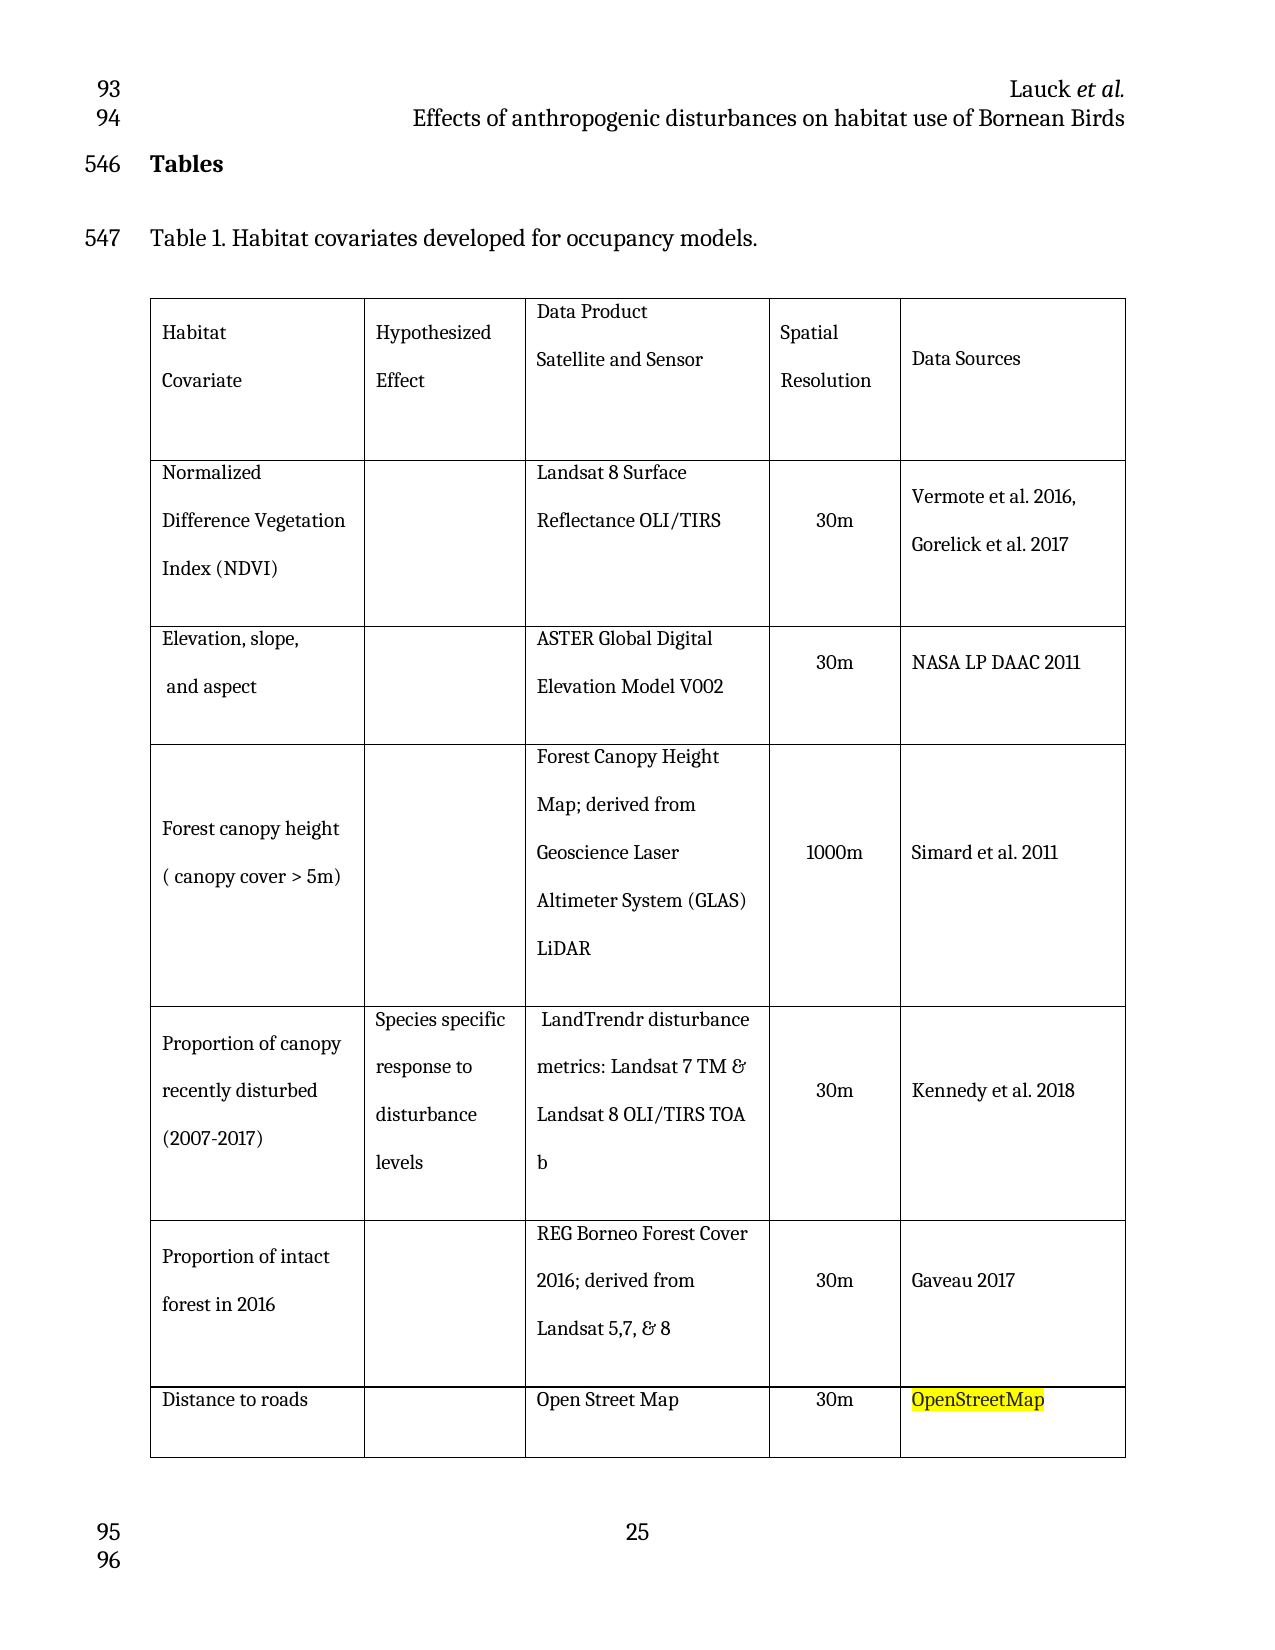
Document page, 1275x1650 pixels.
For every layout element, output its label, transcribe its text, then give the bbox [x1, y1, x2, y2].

table_cell Landsat 8 Surface Reflectance OLI/TIRS [526, 461, 769, 626]
table_cell [365, 1221, 525, 1386]
table_cell [365, 627, 525, 744]
table_cell Species specific response to disturbance levels [365, 1007, 525, 1220]
table_cell Proportion of intact forest in 2016 [151, 1221, 364, 1386]
table_cell Open Street Map Kalimantan roads layer [526, 1388, 769, 1457]
table_cell Forest Canopy Height Map; derived from Geoscience Laser Altimeter System (GLAS) LiDAR [526, 745, 769, 1006]
table_header Habitat Covariate [151, 299, 364, 460]
text Table 1. Habitat covariates developed for occupancy models. [150, 224, 1125, 253]
table_cell [365, 745, 525, 1006]
table_cell Proportion of canopy recently disturbed (2007-2017) [151, 1007, 364, 1220]
table_header Spatial Resolution [770, 299, 900, 460]
table_cell REG Borneo Forest Cover 2016; derived from Landsat 5,7, & 8 [526, 1221, 769, 1386]
table_cell Normalized Difference Vegetation Index (NDVI) [151, 461, 364, 626]
table_cell Kennedy et al. 2018 [901, 1007, 1125, 1220]
table_cell OpenStreetMap contributors (2015) [901, 1388, 1125, 1457]
table_cell Vermote et al. 2016, Gorelick et al. 2017 [901, 461, 1125, 626]
table_header Sources [901, 299, 1125, 460]
subtitle Tables [150, 150, 1125, 179]
table_cell 30m [770, 1221, 900, 1386]
table_cell [365, 461, 525, 626]
table_cell Simard et al. 2011 [901, 745, 1125, 1006]
table_cell 1000m [770, 745, 900, 1006]
table_cell Forest canopy height ( canopy cover > 5m) [151, 745, 364, 1006]
table_cell NASA LP DAAC 2011 [901, 627, 1125, 744]
table_header Hypothesized Effect [365, 299, 525, 460]
table_cell 30m [770, 627, 900, 744]
table_cell 30m [770, 1388, 900, 1457]
table_cell 30m [770, 1007, 900, 1220]
table_cell LandTrendr disturbance metrics: Landsat 7 TM & Landsat 8 OLI/TIRS TOA b [526, 1007, 769, 1220]
table_cell Distance to roads [151, 1388, 364, 1457]
table_cell Elevation, slope, and aspect [151, 627, 364, 744]
table_cell ASTER Global Digital Elevation Model V002 [526, 627, 769, 744]
table_cell Gaveau 2017 [901, 1221, 1125, 1386]
table_header Data Product Satellite and Sensor [526, 299, 769, 460]
table_cell [365, 1388, 525, 1457]
table_cell 30m [770, 461, 900, 626]
